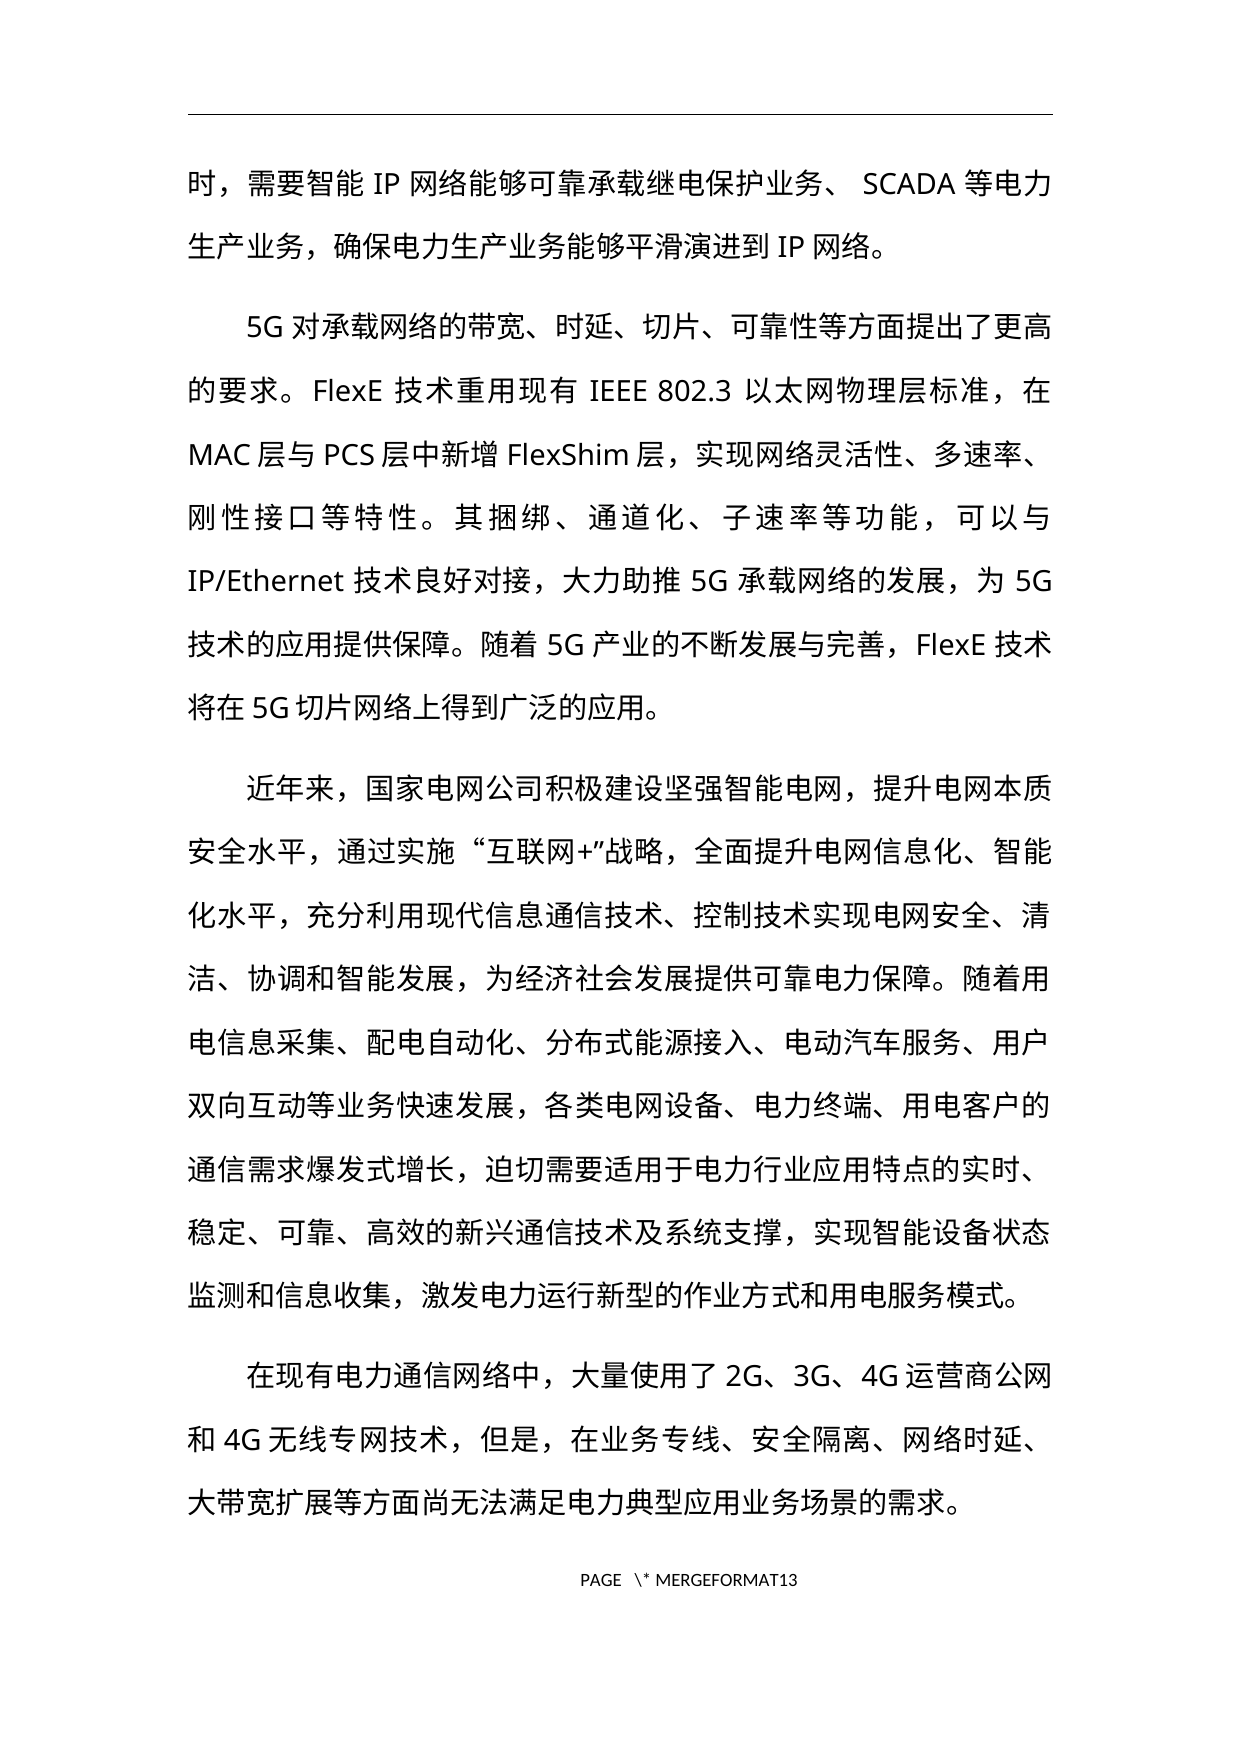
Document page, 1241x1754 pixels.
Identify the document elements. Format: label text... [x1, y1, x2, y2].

text 5G 对承载网络的带宽、时延、切片、可靠性等方面提出了更高的要求。FlexE 技术重用现有 IEEE 802.3 以太网物理层标准，在MAC层与PCS层中新增FlexShim层，实现网络灵活性、多速率、刚性接口等特性。其捆绑、通道化、子速率等功能，可以与 IP/Ethernet 技术良好对接，大力助推 5G 承载网络的发展，为 5G技术的应用提供保障。随着 5G 产业的不断发展与完善，FlexE 技术将在5G切片网络上得到广泛的应用。 [187, 304, 1053, 727]
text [187, 160, 1053, 266]
text 近年来，国家电网公司积极建设坚强智能电网，提升电网本质安全水平，通过实施“互联网+”战略，全面提升电网信息化、智能化水平，充分利用现代信息通信技术、控制技术实现电网安全、清洁、协调和智能发展，为经济社会发展提供可靠电力保障。随着用电信息采集、配电自动化、分布式能源接入、电动汽车服务、用户双向互动等业务快速发展，各类电网设备、电力终端、用电客户的通信需求爆发式增长，迫切需要适用于电力行业应用特点的实时、稳定、可靠、高效的新兴通信技术及系统支撑，实现智能设备状态监测和信息收集，激发电力运行新型的作业方式和用电服务模式。 [187, 765, 1053, 1315]
text 在现有电力通信网络中，大量使用了2G、3G、4G运营商公网和4G无线专网技术，但是，在业务专线、安全隔离、网络时延、大带宽扩展等方面尚无法满足电力典型应用业务场景的需求。 [187, 1353, 1053, 1522]
